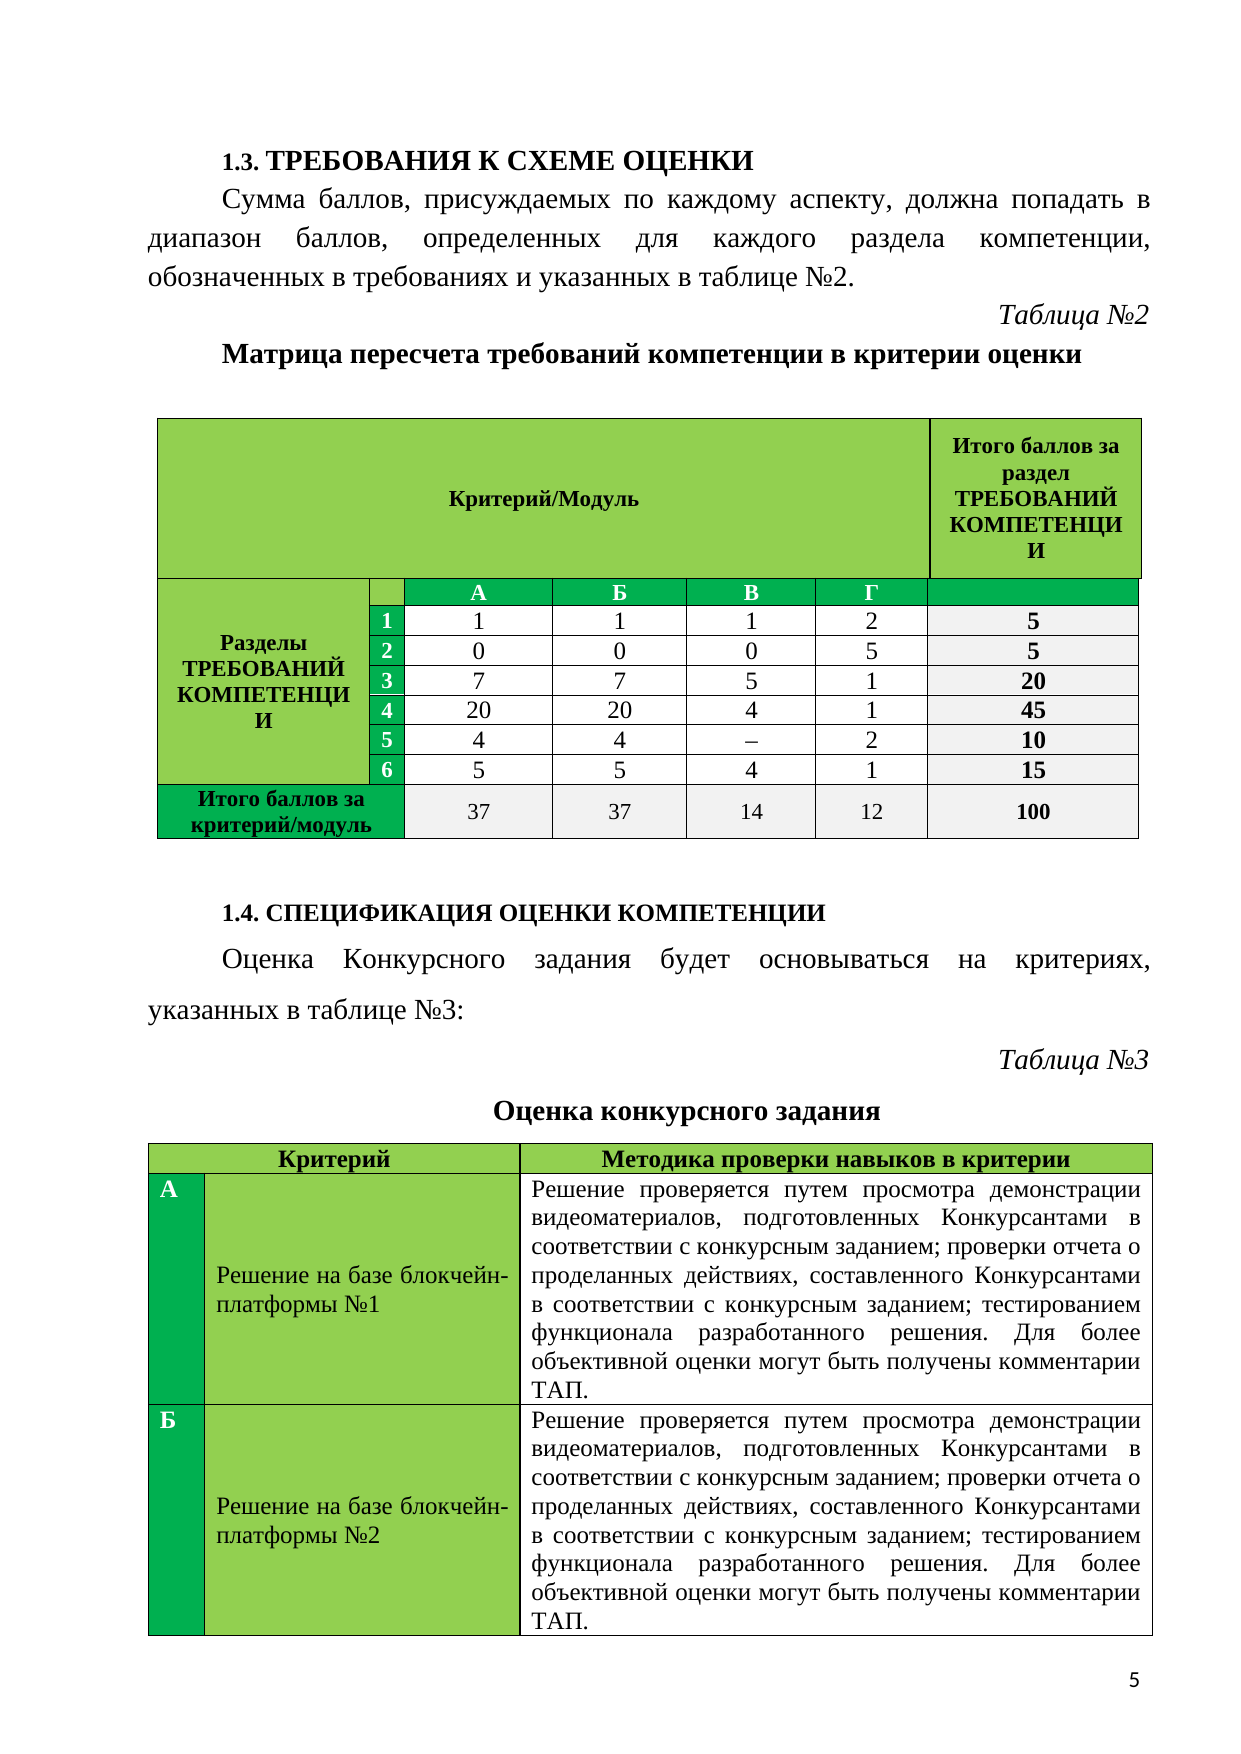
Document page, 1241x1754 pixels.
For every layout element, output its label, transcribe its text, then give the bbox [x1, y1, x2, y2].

table_cell А [149, 1174, 204, 1404]
table_cell – [687, 725, 815, 754]
table_cell 5 [816, 636, 927, 665]
table_cell 5 [405, 755, 552, 784]
table_cell 5 [370, 725, 404, 754]
table_cell 1 [816, 696, 927, 724]
table_cell 6 [370, 755, 404, 784]
table_cell 4 [370, 696, 404, 724]
table_cell 20 [405, 696, 552, 724]
table_cell 37 [405, 785, 552, 838]
table_cell Разделы ТРЕБОВАНИЙ КОМПЕТЕНЦИИ [158, 579, 369, 784]
table_cell 1 [553, 606, 686, 635]
text Оценка Конкурсного задания будет основываться на критериях, указанных в таблице №3: [148, 942, 1152, 1026]
table_cell 1 [816, 755, 927, 784]
table_cell 15 [928, 755, 1138, 784]
table_cell 4 [553, 725, 686, 754]
text Таблица №2 [148, 297, 1152, 331]
table_header Критерий/Модуль [158, 419, 929, 578]
table_cell 100 [928, 785, 1138, 838]
table_cell 0 [687, 636, 815, 665]
table_cell 20 [553, 696, 686, 724]
table_cell 3 [370, 666, 404, 694]
table_cell 1 [687, 606, 815, 635]
text Оценка конкурсного задания [148, 1093, 1152, 1126]
table_cell 1 [405, 606, 552, 635]
table_cell 12 [816, 785, 927, 838]
table_cell Решение проверяется путем просмотра демонстрации видеоматериалов, подготовленных Конкурсантами в соответствии с конкурсным заданием; проверки отчета о проделанных действиях, составленного Конкурсантами в соответствии с конкурсным заданием; тестированием функционала разработанного решения. Для более объективной оценки могут быть получены комментарии ТАП. [521, 1174, 1152, 1404]
table_header Методика проверки навыков в критерии [521, 1144, 1152, 1173]
table_cell 2 [370, 636, 404, 665]
table_cell Б [149, 1405, 204, 1635]
text 1.4. СПЕЦИФИКАЦИЯ ОЦЕНКИ КОМПЕТЕНЦИИ [148, 898, 1152, 927]
table_cell Решение на базе блокчейн-платформы №1 [205, 1174, 519, 1404]
table_cell 4 [687, 755, 815, 784]
table_cell 7 [405, 666, 552, 694]
table_cell [928, 579, 1138, 605]
table_cell 1 [816, 666, 927, 694]
table_cell 7 [553, 666, 686, 694]
table_cell 4 [687, 696, 815, 724]
table_cell 20 [928, 666, 1138, 694]
table_cell 2 [816, 606, 927, 635]
table_cell 5 [928, 636, 1138, 665]
table_cell В [687, 579, 815, 605]
table_cell 5 [553, 755, 686, 784]
table_header Критерий [149, 1144, 519, 1173]
table_cell Решение на базе блокчейн-платформы №2 [205, 1405, 519, 1635]
table_cell 0 [553, 636, 686, 665]
table_header Итого баллов за раздел ТРЕБОВАНИЙ КОМПЕТЕНЦИИ [931, 419, 1141, 578]
text Матрица пересчета требований компетенции в критерии оценки [148, 336, 1152, 369]
table_cell Б [553, 579, 686, 605]
table_cell A [405, 579, 552, 605]
table_cell 14 [687, 785, 815, 838]
table_cell Итого баллов за критерий/модуль [158, 785, 404, 838]
subtitle 1.3. ТРЕБОВАНИЯ К СХЕМЕ ОЦЕНКИ [148, 143, 1152, 177]
table_cell 45 [928, 696, 1138, 724]
text Таблица №3 [148, 1042, 1152, 1076]
table_cell 2 [816, 725, 927, 754]
table_cell 5 [928, 606, 1138, 635]
table_cell 1 [370, 606, 404, 635]
text Сумма баллов, присуждаемых по каждому аспекту, должна попадать в диапазон баллов, определенных для каждого раздела компетенции, обозначенных в требованиях и указанных в таблице №2. [148, 182, 1152, 292]
table_cell 4 [405, 725, 552, 754]
table_cell 5 [687, 666, 815, 694]
table_cell Решение проверяется путем просмотра демонстрации видеоматериалов, подготовленных Конкурсантами в соответствии с конкурсным заданием; проверки отчета о проделанных действиях, составленного Конкурсантами в соответствии с конкурсным заданием; тестированием функционала разработанного решения. Для более объективной оценки могут быть получены комментарии ТАП. [521, 1405, 1152, 1635]
table_cell [370, 579, 404, 605]
table_cell 0 [405, 636, 552, 665]
table_cell Г [816, 579, 927, 605]
table_cell 37 [553, 785, 686, 838]
table_cell 10 [928, 725, 1138, 754]
